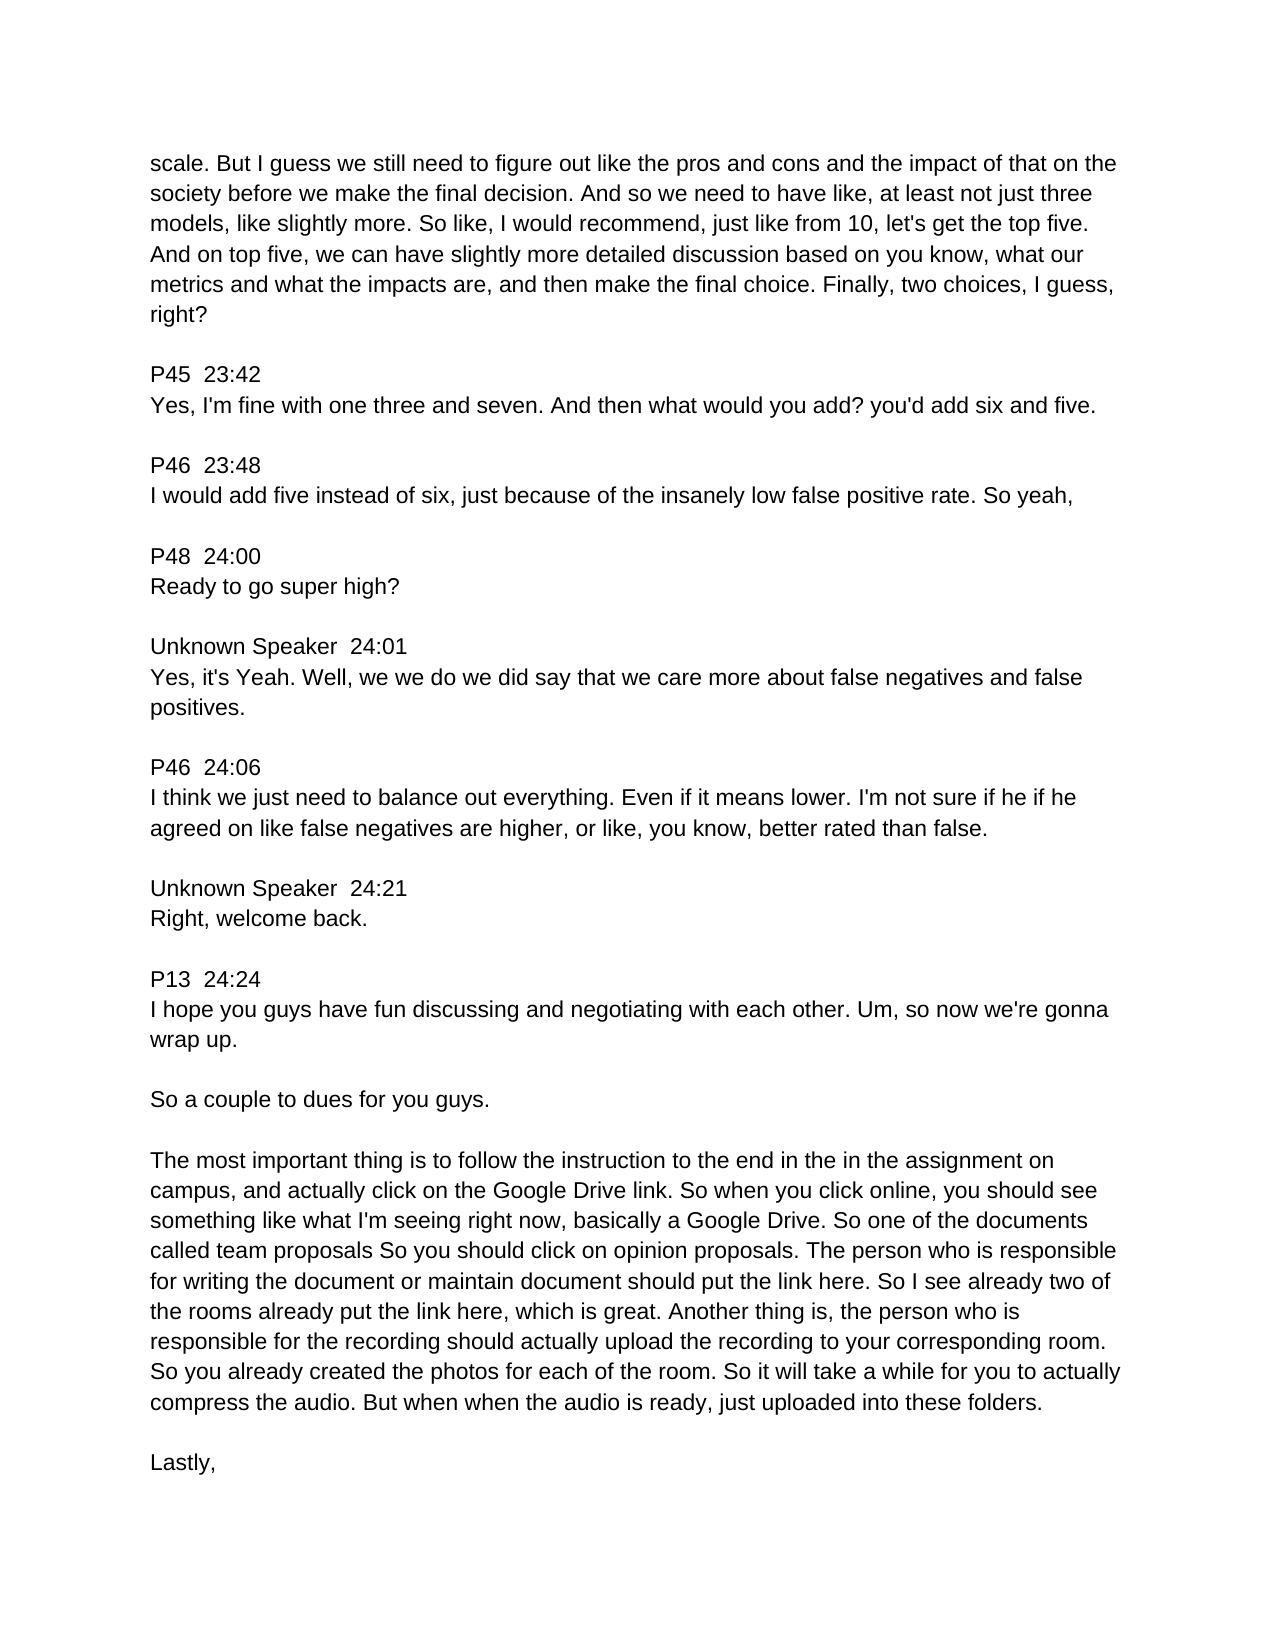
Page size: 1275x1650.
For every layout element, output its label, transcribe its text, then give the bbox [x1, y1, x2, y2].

text P48 24:00 [150, 543, 1125, 569]
text So a couple to dues for you guys. [150, 1086, 1125, 1113]
text P45 23:42 [150, 361, 1125, 388]
text I hope you guys have fun discussing and negotiating with each other. Um, so now we're gonna wrap up. [150, 996, 1125, 1052]
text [150, 150, 1125, 327]
text I think we just need to balance out everything. Even if it means lower. I'm not sure if he if he agreed on like false negatives are higher, or like, you know, better rated than false. [150, 784, 1125, 841]
text Unknown Speaker 24:01 [150, 633, 1125, 660]
text P46 23:48 [150, 452, 1125, 478]
text I would add five instead of six, just because of the insanely low false positive rate. So yeah, [150, 482, 1125, 509]
text P46 24:06 [150, 754, 1125, 781]
text Yes, it's Yeah. Well, we we do we did say that we care more about false negatives and false positives. [150, 663, 1125, 720]
text Yes, I'm fine with one three and seven. And then what would you add? you'd add six and five. [150, 392, 1125, 418]
text Lastly, [150, 1449, 1125, 1475]
text Right, welcome back. [150, 905, 1125, 932]
text The most important thing is to follow the instruction to the end in the in the assignment on campus, and actually click on the Google Drive link. So when you click online, you should see something like what I'm seeing right now, basically a Google Drive. So one of the documents called team proposals So you should click on opinion proposals. The person who is responsible for writing the document or maintain document should put the link here. So I see already two of the rooms already put the link here, which is great. Another thing is, the person who is responsible for the recording should actually upload the recording to your corresponding room. So you already created the photos for each of the room. So it will take a while for you to actually compress the audio. But when when the audio is ready, just uploaded into these folders. [150, 1147, 1125, 1415]
text P13 24:24 [150, 966, 1125, 992]
text Unknown Speaker 24:21 [150, 875, 1125, 901]
text Ready to go super high? [150, 573, 1125, 599]
